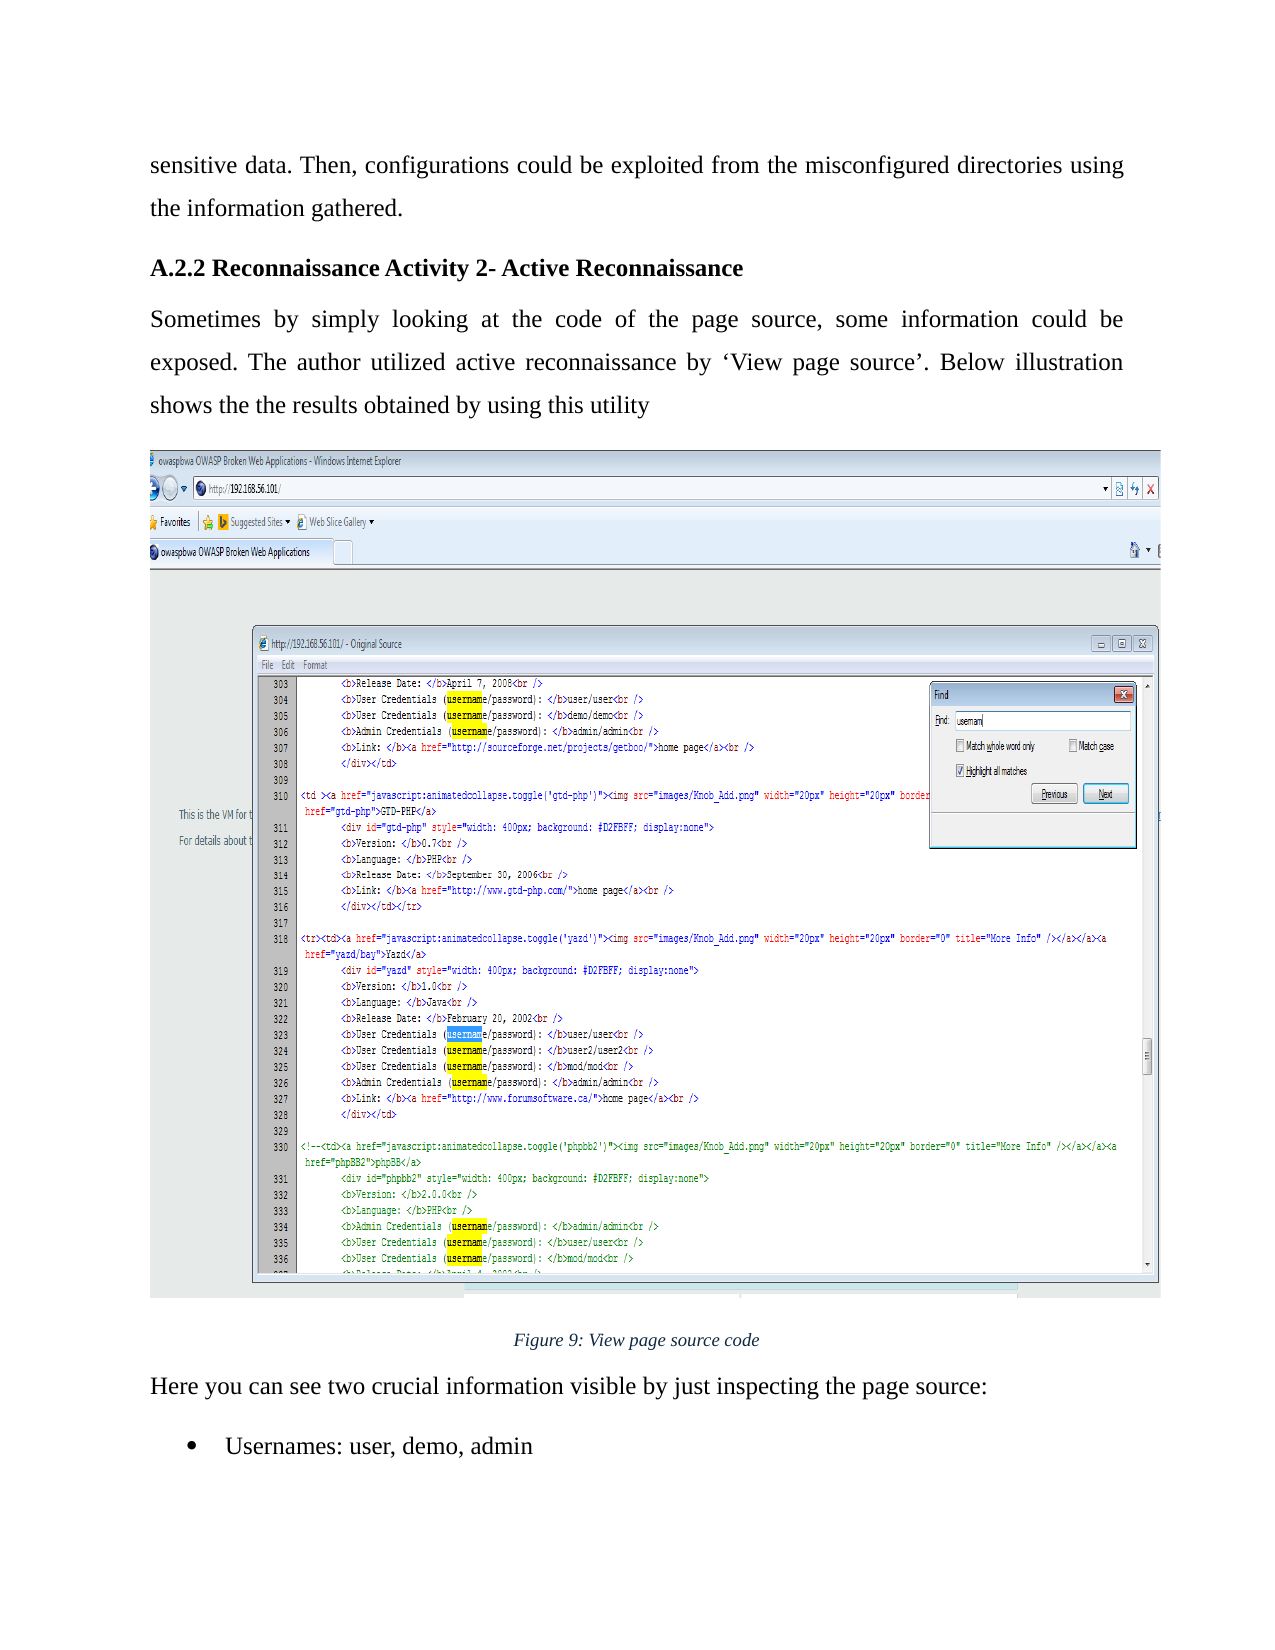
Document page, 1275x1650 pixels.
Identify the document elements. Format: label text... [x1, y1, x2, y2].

subtitle A.2.2 Reconnaissance Activity 2- Active Reconnaissance [150, 253, 1125, 282]
text Here you can see two crucial information visible by just inspecting the page source: [150, 1371, 1125, 1400]
text Figure 9: View page source code [150, 1329, 1125, 1351]
list Usernames: user, demo, admin [187, 1431, 1125, 1460]
picture [150, 450, 1161, 1298]
text Sometimes by simply looking at the code of the page source, some information could be exposed. The author utilized active reconnaissance by ‘View page source’. Below illustration shows the the results obtained by using this utility [150, 304, 1125, 419]
